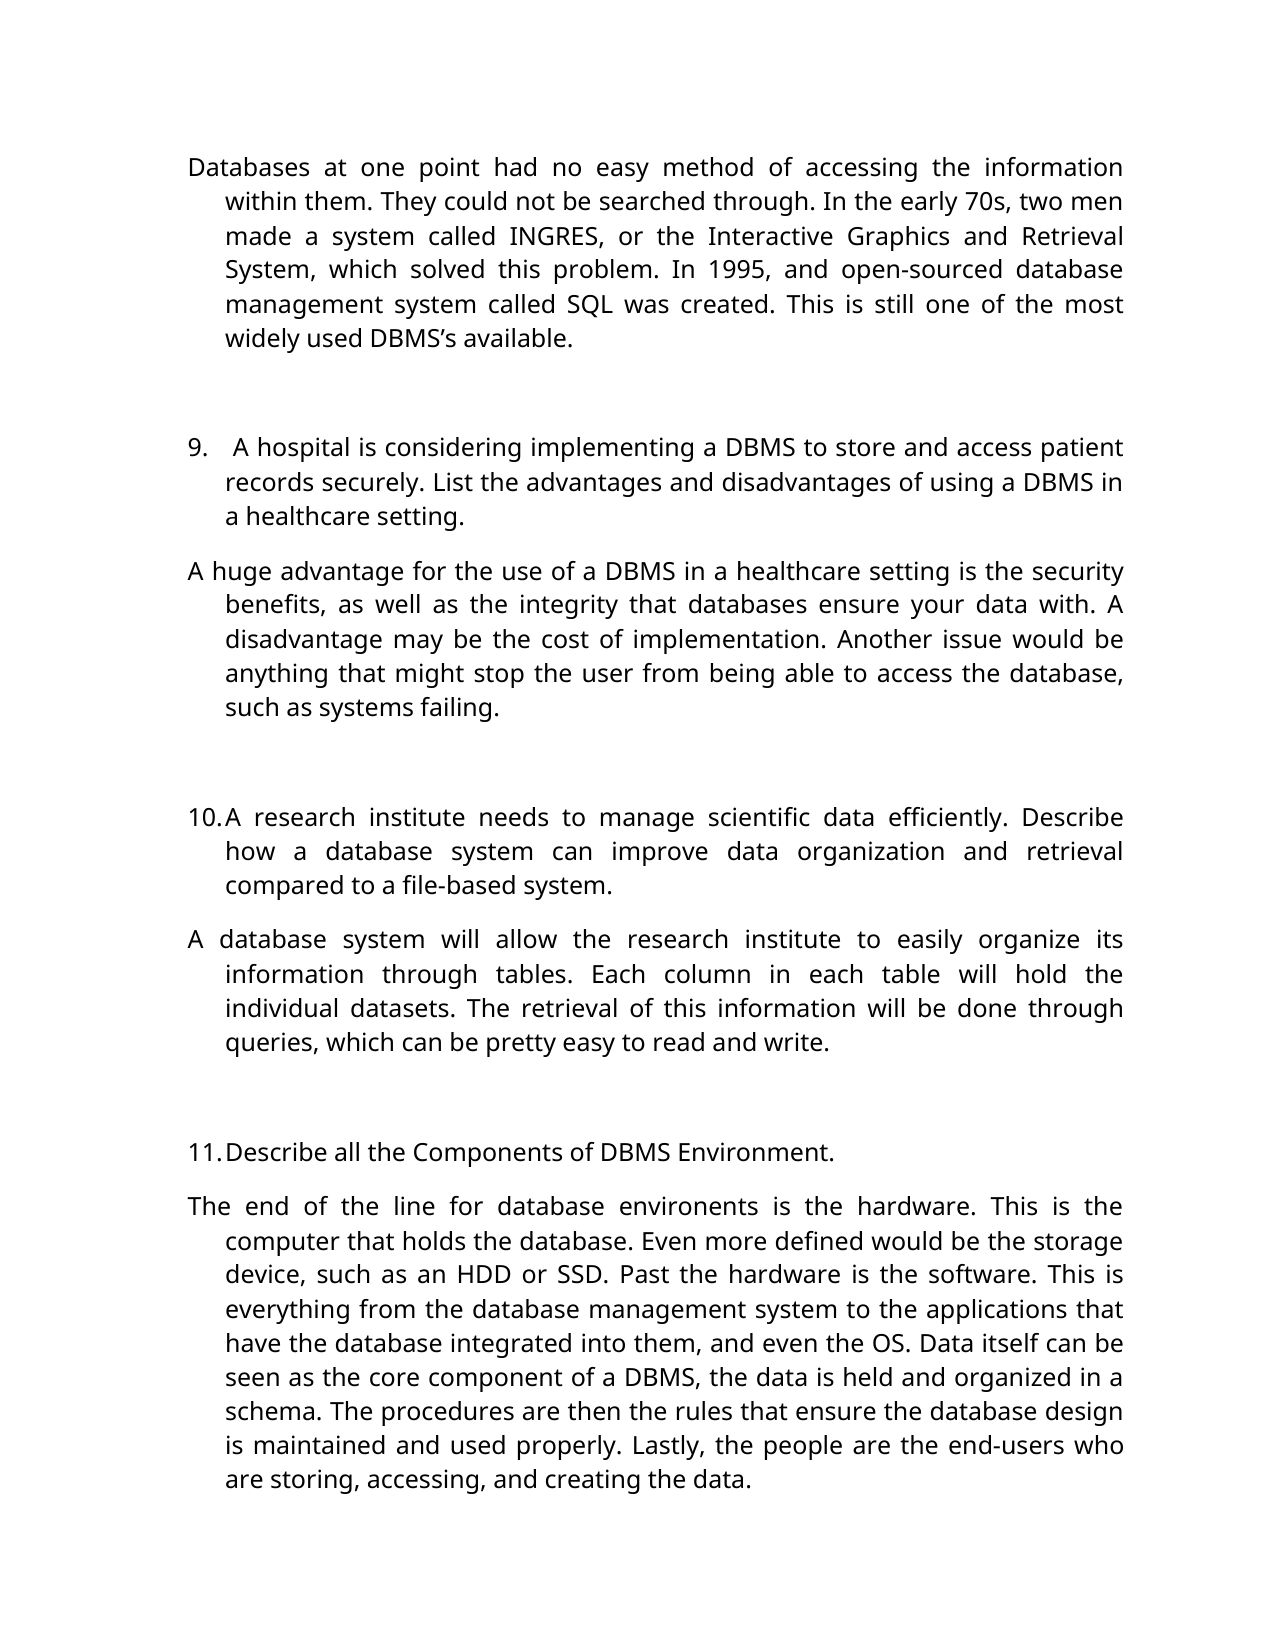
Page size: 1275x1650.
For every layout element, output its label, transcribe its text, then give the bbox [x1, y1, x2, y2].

list Describe all the Components of DBMS Environment. [187, 1134, 1125, 1168]
text A huge advantage for the use of a DBMS in a healthcare setting is the security benefits, as well as the integrity that databases ensure your data with. A disadvantage may be the cost of implementation. Another issue would be anything that might stop the user from being able to access the database, such as systems failing. [187, 553, 1125, 723]
text A database system will allow the research institute to easily organize its information through tables. Each column in each table will hold the individual datasets. The retrieval of this information will be done through queries, which can be pretty easy to read and write. [187, 922, 1125, 1058]
text Databases at one point had no easy method of accessing the information within them. They could not be searched through. In the early 70s, two men made a system called INGRES, or the Interactive Graphics and Retrieval System, which solved this problem. In 1995, and open-sourced database management system called SQL was created. This is still one of the most widely used DBMS’s available. [187, 150, 1125, 354]
list A hospital is considering implementing a DBMS to store and access patient records securely. List the advantages and disadvantages of using a DBMS in a healthcare setting. [187, 430, 1125, 532]
list A research institute needs to manage scientific data efficiently. Describe how a database system can improve data organization and retrieval compared to a file-based system. [187, 799, 1125, 901]
text The end of the line for database environents is the hardware. This is the computer that holds the database. Even more defined would be the storage device, such as an HDD or SSD. Past the hardware is the software. This is everything from the database management system to the applications that have the database integrated into them, and even the OS. Data itself can be seen as the core component of a DBMS, the data is held and organized in a schema. The procedures are then the rules that ensure the database design is maintained and used properly. Lastly, the people are the end-users who are storing, accessing, and creating the data. [187, 1189, 1125, 1496]
